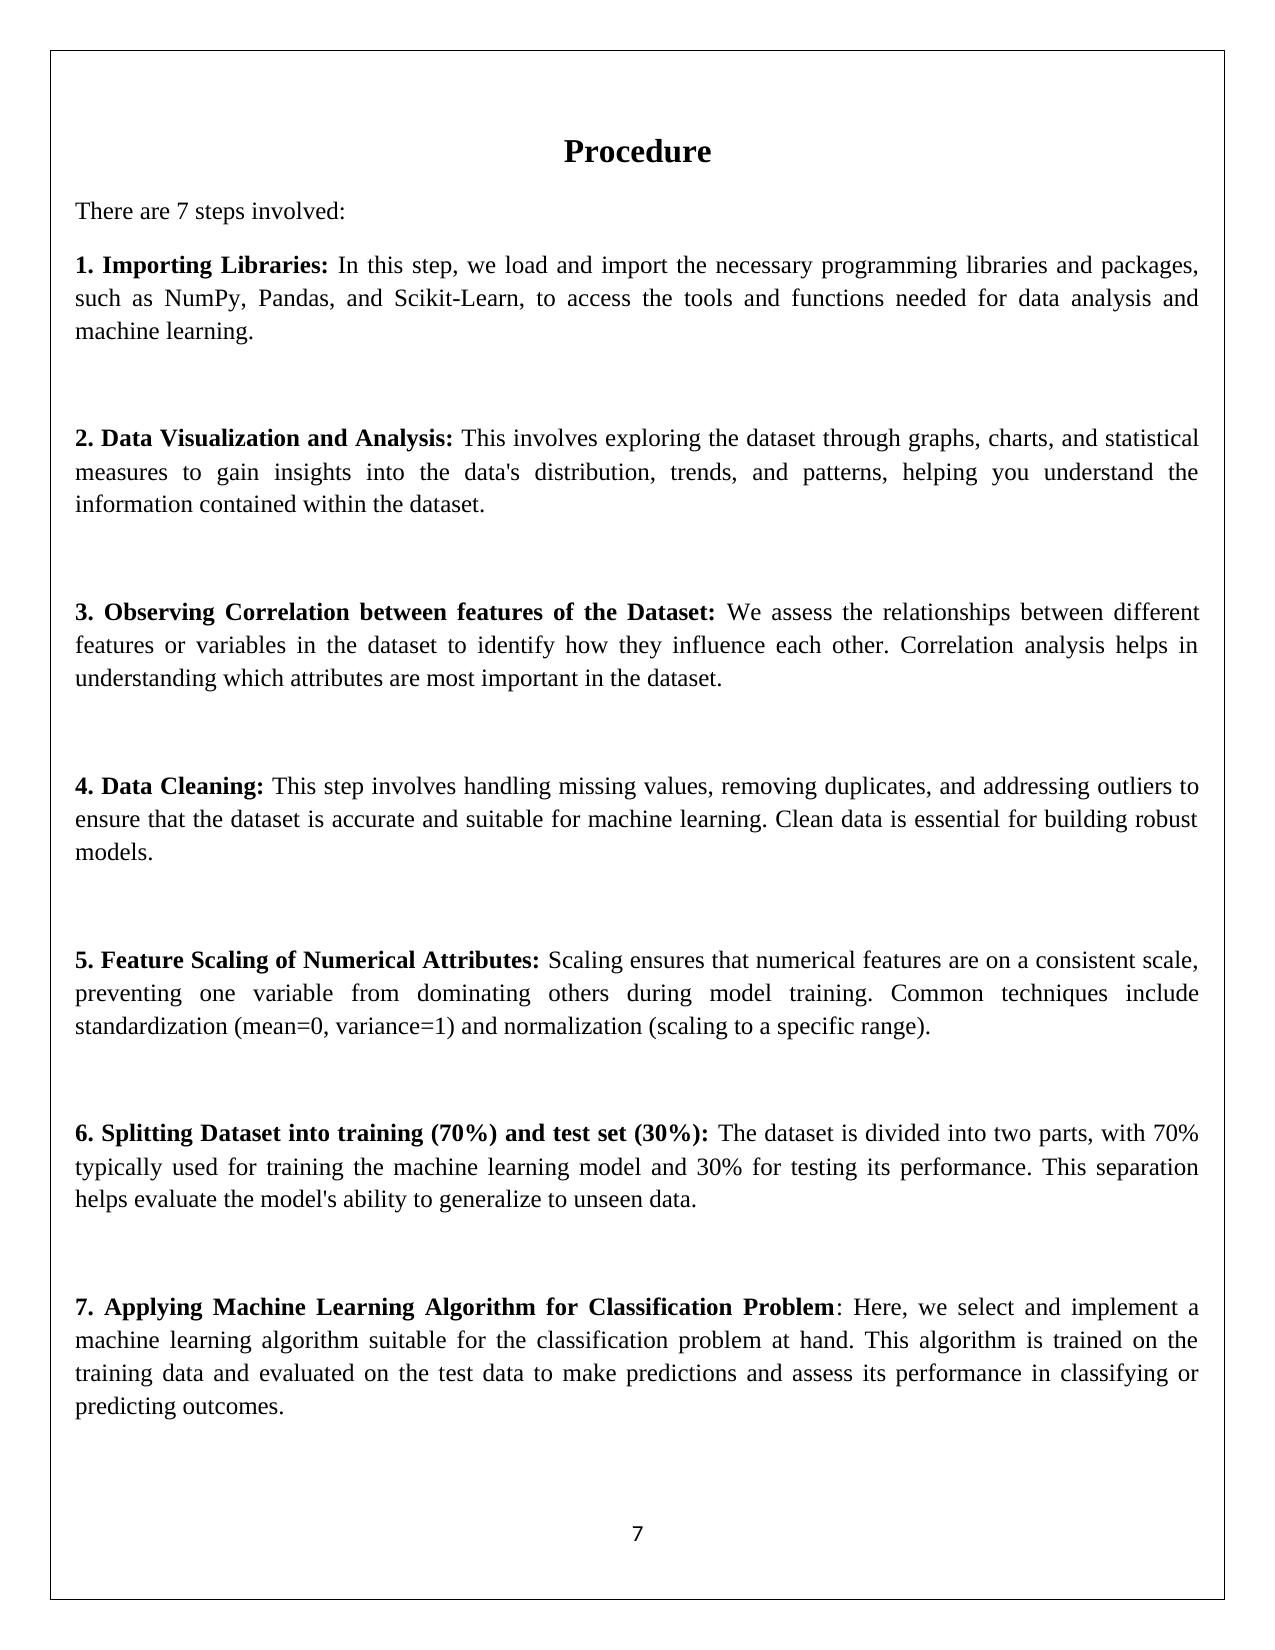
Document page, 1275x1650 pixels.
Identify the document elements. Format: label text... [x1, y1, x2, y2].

text 4. Data Cleaning: This step involves handling missing values, removing duplicates, and addressing outliers to ensure that the dataset is accurate and suitable for machine learning. Clean data is essential for building robust models. [75, 771, 1200, 866]
text 7. Applying Machine Learning Algorithm for Classification Problem: Here, we select and implement a machine learning algorithm suitable for the classification problem at hand. This algorithm is trained on the training data and evaluated on the test data to make predictions and assess its performance in classifying or predicting outcomes. [75, 1292, 1200, 1420]
text 3. Observing Correlation between features of the Dataset: We assess the relationships between different features or variables in the dataset to identify how they influence each other. Correlation analysis helps in understanding which attributes are most important in the dataset. [75, 597, 1200, 692]
text There are 7 steps involved: [75, 196, 1200, 225]
text 2. Data Visualization and Analysis: This involves exploring the dataset through graphs, charts, and statistical measures to gain insights into the data's distribution, trends, and patterns, helping you understand the information contained within the dataset. [75, 423, 1200, 518]
text Procedure [75, 131, 1200, 169]
text 5. Feature Scaling of Numerical Attributes: Scaling ensures that numerical features are on a consistent scale, preventing one variable from dominating others during model training. Common techniques include standardization (mean=0, variance=1) and normalization (scaling to a specific range). [75, 945, 1200, 1039]
text 6. Splitting Dataset into training (70%) and test set (30%): The dataset is divided into two parts, with 70% typically used for training the machine learning model and 30% for testing its performance. This separation helps evaluate the model's ability to generalize to unseen data. [75, 1118, 1200, 1213]
text 1. Importing Libraries: In this step, we load and import the necessary programming libraries and packages, such as NumPy, Pandas, and Scikit-Learn, to access the tools and functions needed for data analysis and machine learning. [75, 250, 1200, 344]
